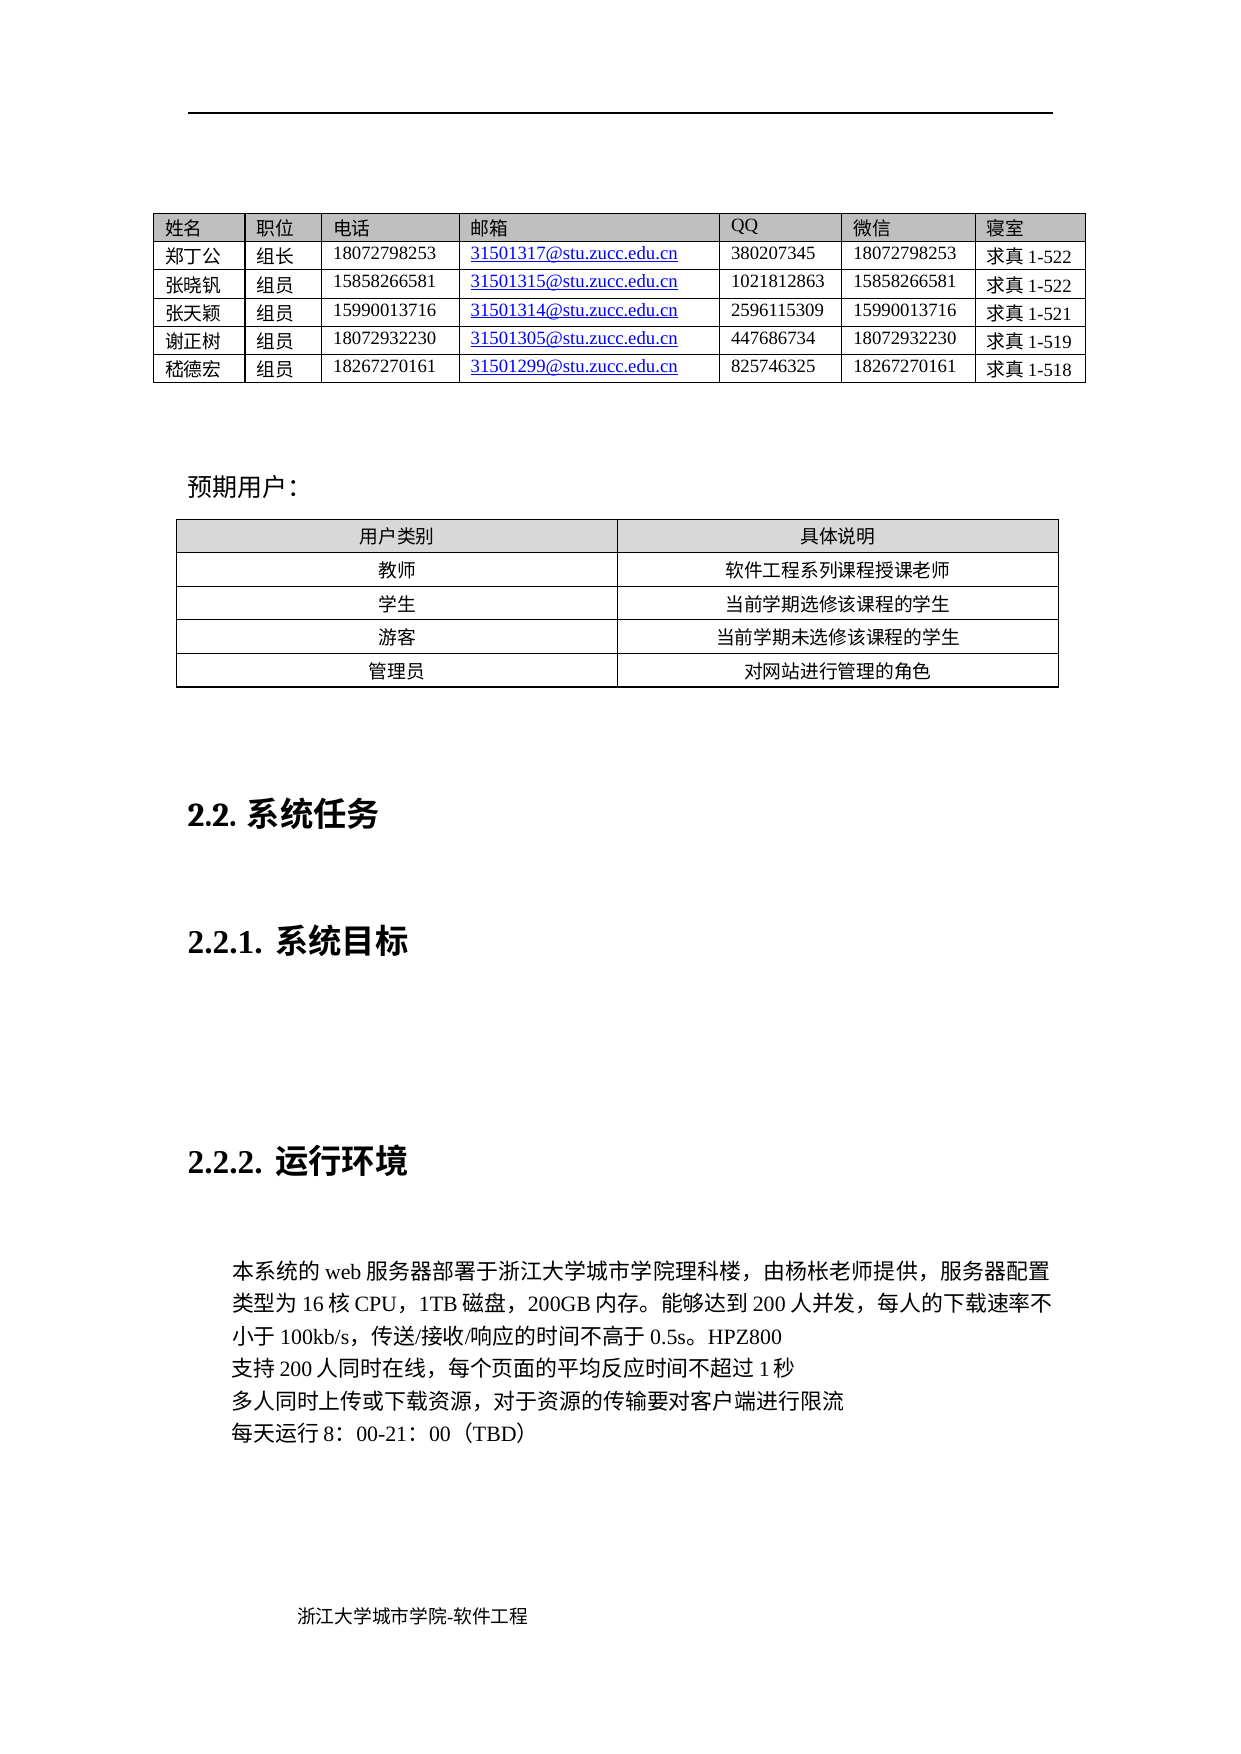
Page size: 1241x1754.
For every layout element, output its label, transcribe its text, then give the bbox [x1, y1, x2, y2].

table_cell 447686734 [720, 327, 841, 354]
table_cell 31501314@stu.zucc.edu.cn [460, 299, 719, 326]
table_cell 380207345 [720, 242, 841, 269]
table_cell 当前学期未选修该课程的学生 [618, 620, 1058, 653]
table_header 邮箱 [460, 214, 719, 241]
table_cell 2596115309 [720, 299, 841, 326]
subtitle 系统目标 [187, 907, 1053, 972]
table_cell 15990013716 [322, 299, 459, 326]
table_cell 组员 [246, 327, 321, 354]
table_cell 求真1-522 [976, 270, 1085, 297]
table_cell 31501315@stu.zucc.edu.cn [460, 270, 719, 297]
table_cell 求真1-518 [976, 355, 1085, 382]
table_cell 组员 [246, 270, 321, 297]
table_cell 嵇德宏 [154, 355, 244, 382]
table_cell 31501299@stu.zucc.edu.cn [460, 355, 719, 382]
text 预期用户： [187, 453, 1053, 518]
table_cell 当前学期选修该课程的学生 [618, 587, 1058, 619]
table_cell 求真1-519 [976, 327, 1085, 354]
table_cell 张天颖 [154, 299, 244, 326]
table_cell 1021812863 [720, 270, 841, 297]
table_cell 31501317@stu.zucc.edu.cn [460, 242, 719, 269]
list 支持200人同时在线，每个页面的平均反应时间不超过1秒 [187, 1351, 1053, 1383]
table_cell 管理员 [177, 654, 617, 686]
table_header 用户类别 [177, 520, 617, 552]
table_cell 张晓钒 [154, 270, 244, 297]
text 本系统的web服务器部署于浙江大学城市学院理科楼，由杨枨老师提供，服务器配置类型为16核CPU，1TB磁盘，200GB内存。能够达到200人并发，每人的下载速率不小于100kb/s，传送/接收/响应的时间不高于0.5s。HPZ800 [232, 1253, 1053, 1351]
table_cell 825746325 [720, 355, 841, 382]
table_cell 谢正树 [154, 327, 244, 354]
subtitle 运行环境 [187, 1126, 1053, 1191]
table_cell 组长 [246, 242, 321, 269]
table_cell 游客 [177, 620, 617, 653]
table_cell 组员 [246, 355, 321, 382]
table_cell 15990013716 [842, 299, 975, 326]
table_cell 15858266581 [322, 270, 459, 297]
table_cell 软件工程系列课程授课老师 [618, 553, 1058, 586]
table_cell 18267270161 [322, 355, 459, 382]
table_header 寝室 [976, 214, 1085, 241]
table_cell 求真1-521 [976, 299, 1085, 326]
table_cell 18072798253 [322, 242, 459, 269]
list 多人同时上传或下载资源，对于资源的传输要对客户端进行限流 [187, 1383, 1053, 1416]
table_cell 18072798253 [842, 242, 975, 269]
list 每天运行8：00-21：00（TBD） [187, 1416, 1053, 1448]
table_header 电话 [322, 214, 459, 241]
table_header 具体说明 [618, 520, 1058, 552]
table_cell 教师 [177, 553, 617, 586]
table_cell 对网站进行管理的角色 [618, 654, 1058, 686]
table_header 姓名 [154, 214, 244, 241]
table_header 职位 [246, 214, 321, 241]
table_cell 求真1-522 [976, 242, 1085, 269]
table_cell 31501305@stu.zucc.edu.cn [460, 327, 719, 354]
table_cell 18267270161 [842, 355, 975, 382]
table_cell 18072932230 [322, 327, 459, 354]
table_cell 组员 [246, 299, 321, 326]
table_cell 15858266581 [842, 270, 975, 297]
table_cell 郑丁公 [154, 242, 244, 269]
table_header 微信 [842, 214, 975, 241]
table_cell 18072932230 [842, 327, 975, 354]
subtitle 系统任务 [187, 779, 1053, 844]
table_header QQ [720, 214, 841, 241]
table_cell 学生 [177, 587, 617, 619]
